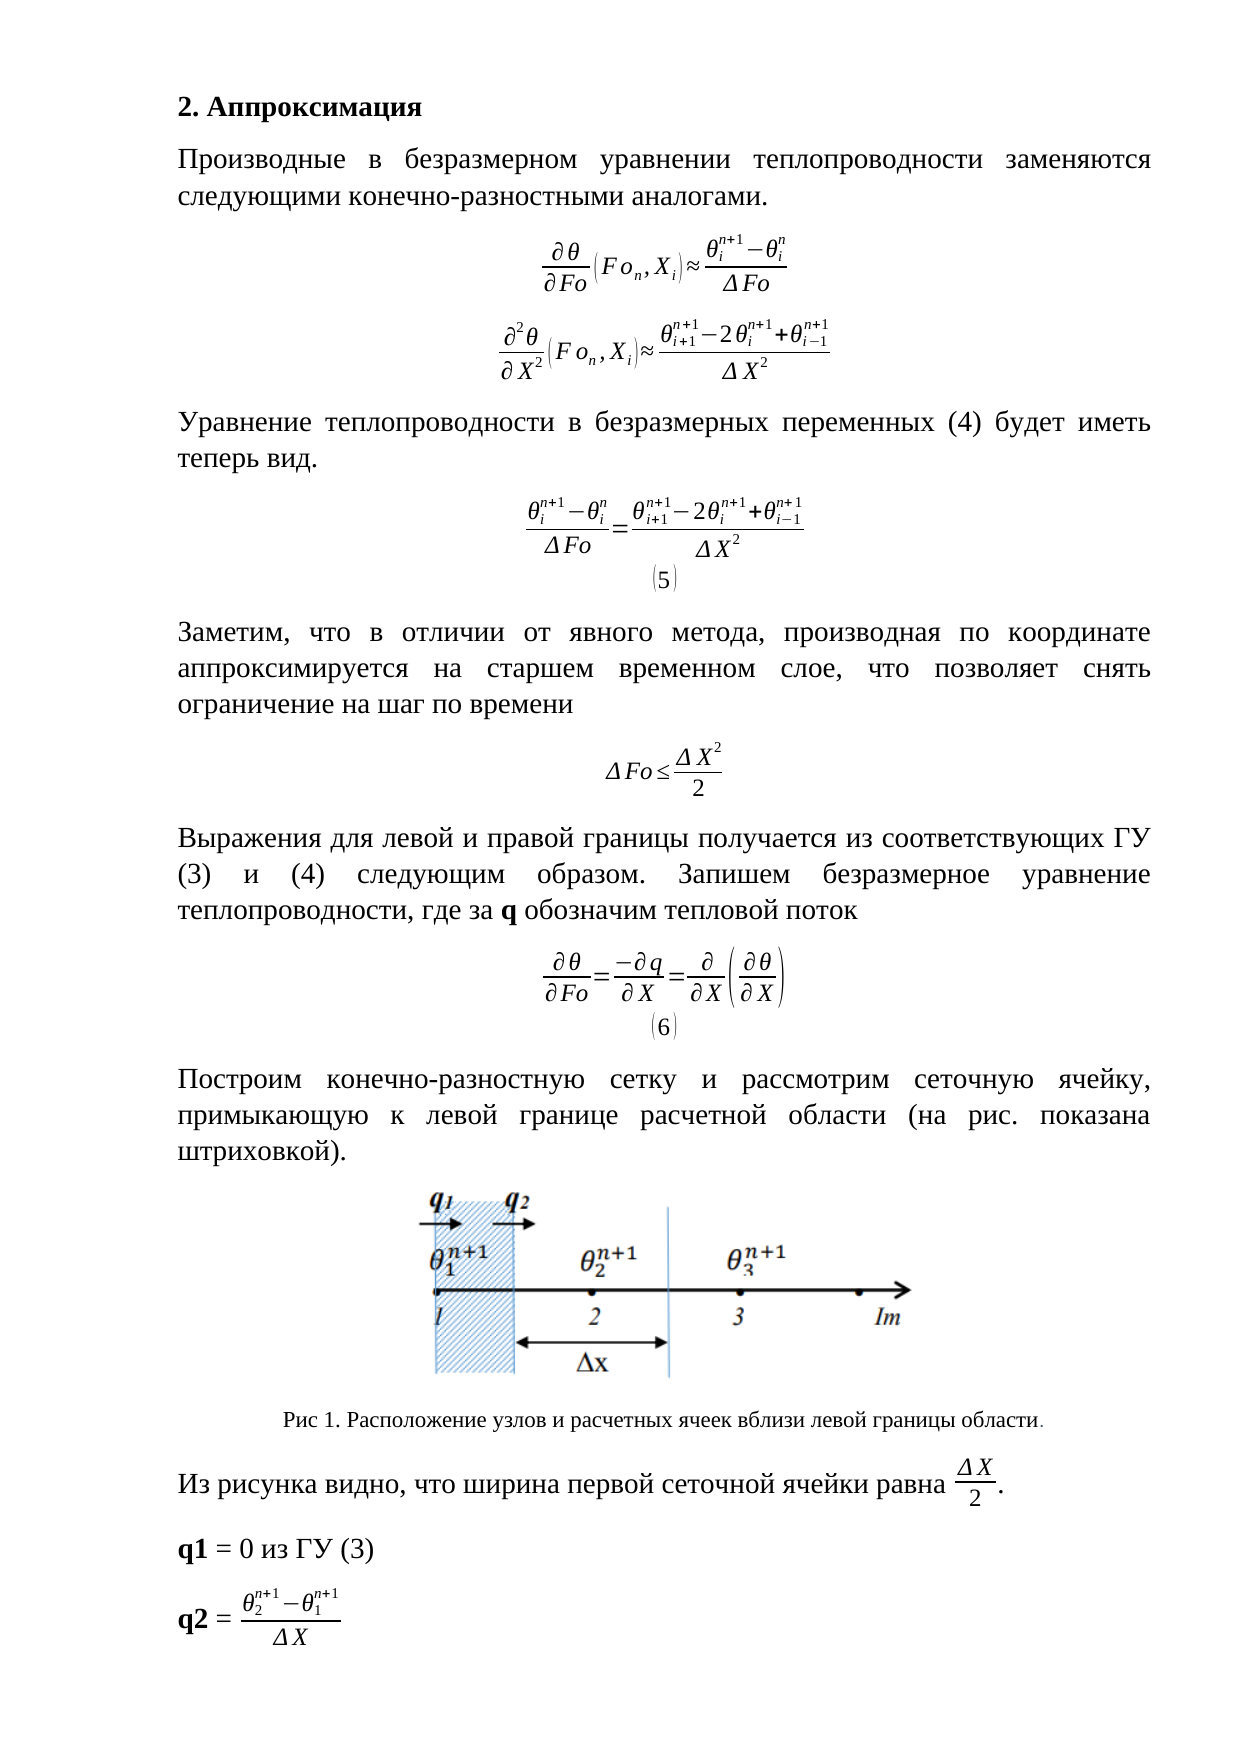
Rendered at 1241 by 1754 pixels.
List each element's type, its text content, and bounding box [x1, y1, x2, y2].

text Рис 1. Расположение узлов и расчетных ячеек вблизи левой границы области. [177, 1406, 1152, 1432]
text Уравнение теплопроводности в безразмерных переменных (4) будет иметь теперь вид. [177, 404, 1152, 474]
picture [410, 1186, 919, 1388]
text Производные в безразмерном уравнении теплопроводности заменяются следующими конечно-разностными аналогами. [177, 141, 1152, 211]
text q2 = [177, 1584, 1152, 1651]
text 2. Аппроксимация [177, 89, 1152, 122]
text Построим конечно-разностную сетку и рассмотрим сеточную ячейку, примыкающую к левой границе расчетной области (на рис. показана штриховкой). [177, 1061, 1152, 1167]
text q1 = 0 из ГУ (3) [177, 1532, 1152, 1565]
text Из рисунка видно, что ширина первой сеточной ячейки равна . [177, 1453, 1152, 1512]
text Выражения для левой и правой границы получается из соответствующих ГУ (3) и (4) следующим образом. Запишем безразмерное уравнение теплопроводности, где за q обозначим тепловой поток [177, 820, 1152, 926]
text Заметим, что в отличии от явного метода, производная по координате аппроксимируется на старшем временном слое, что позволяет снять ограничение на шаг по времени [177, 614, 1152, 719]
